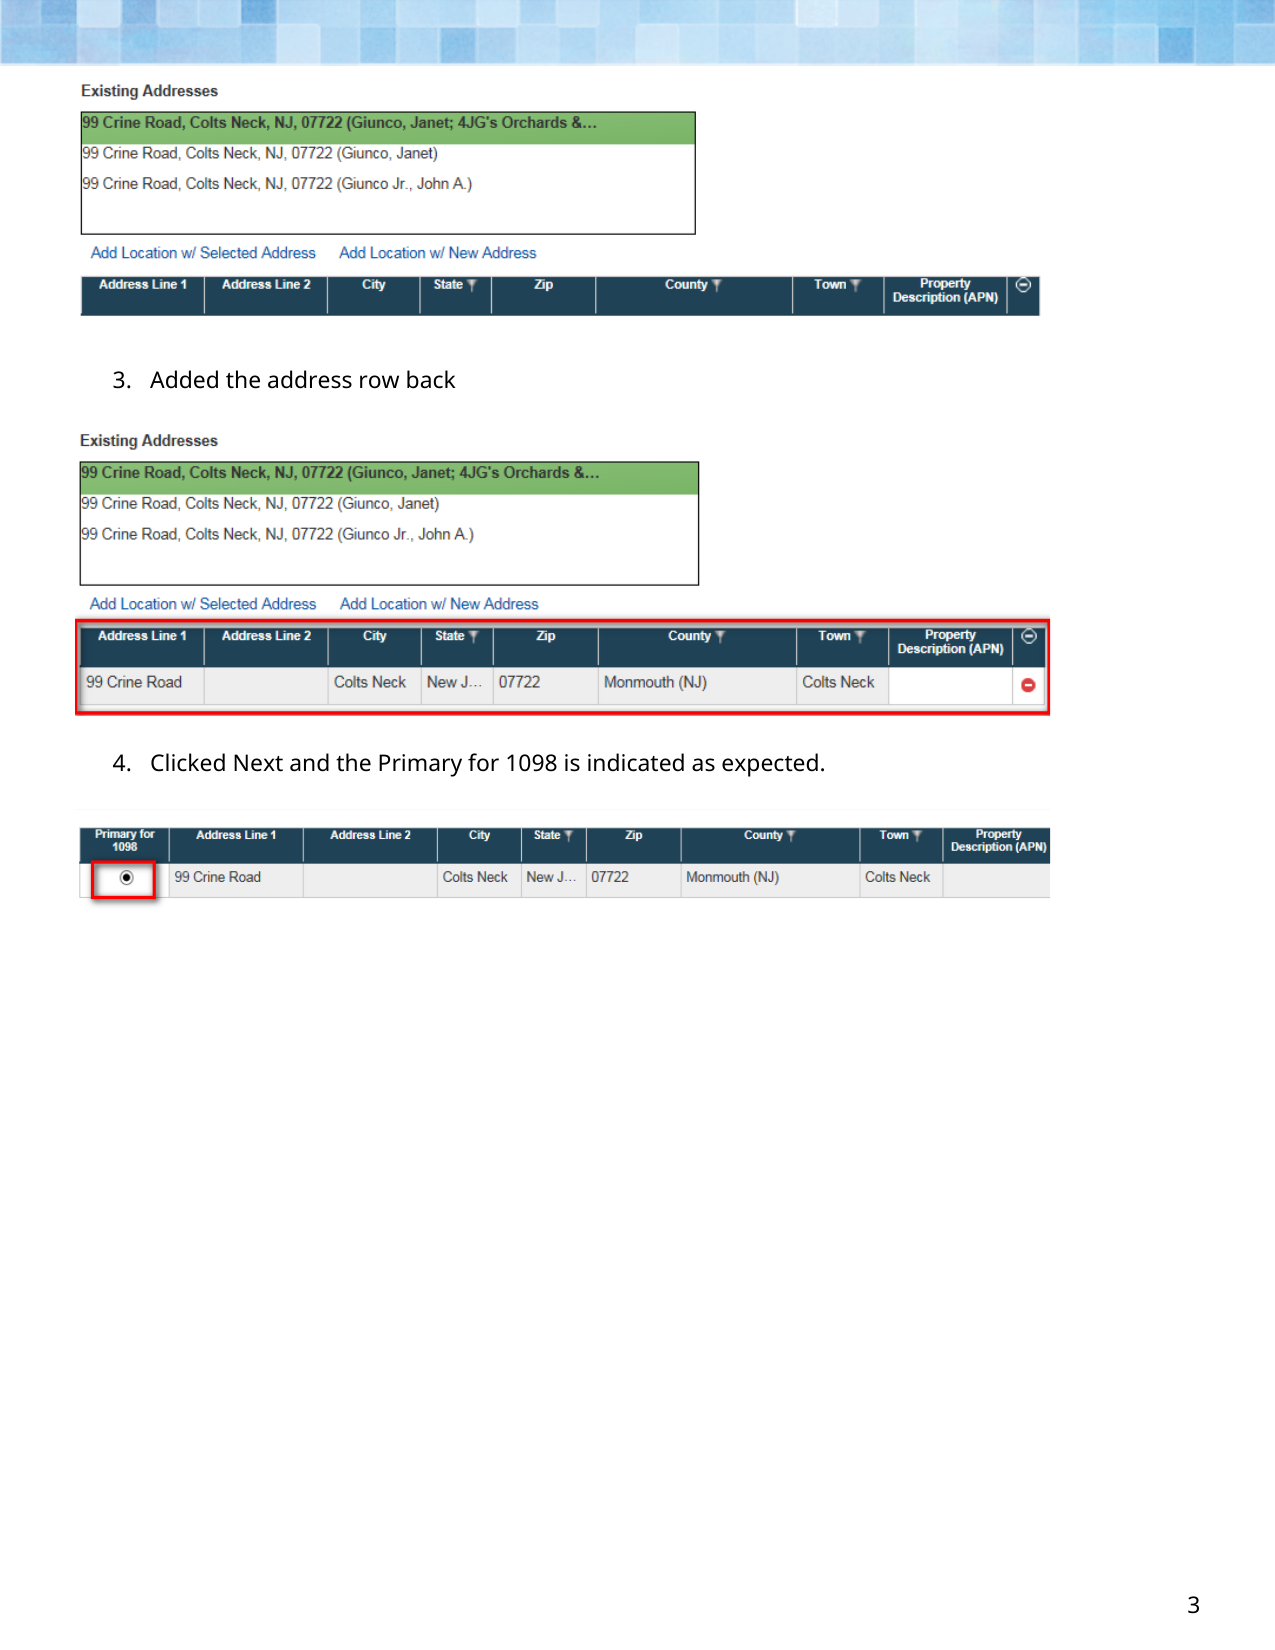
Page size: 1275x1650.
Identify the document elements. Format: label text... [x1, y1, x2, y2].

picture [75, 75, 1050, 364]
picture [75, 809, 1050, 912]
picture [75, 426, 1050, 716]
picture [0, 0, 1275, 66]
list Added the address row back [112, 364, 1200, 395]
list Clicked Next and the Primary for 1098 is indicated as expected. [112, 747, 1200, 778]
